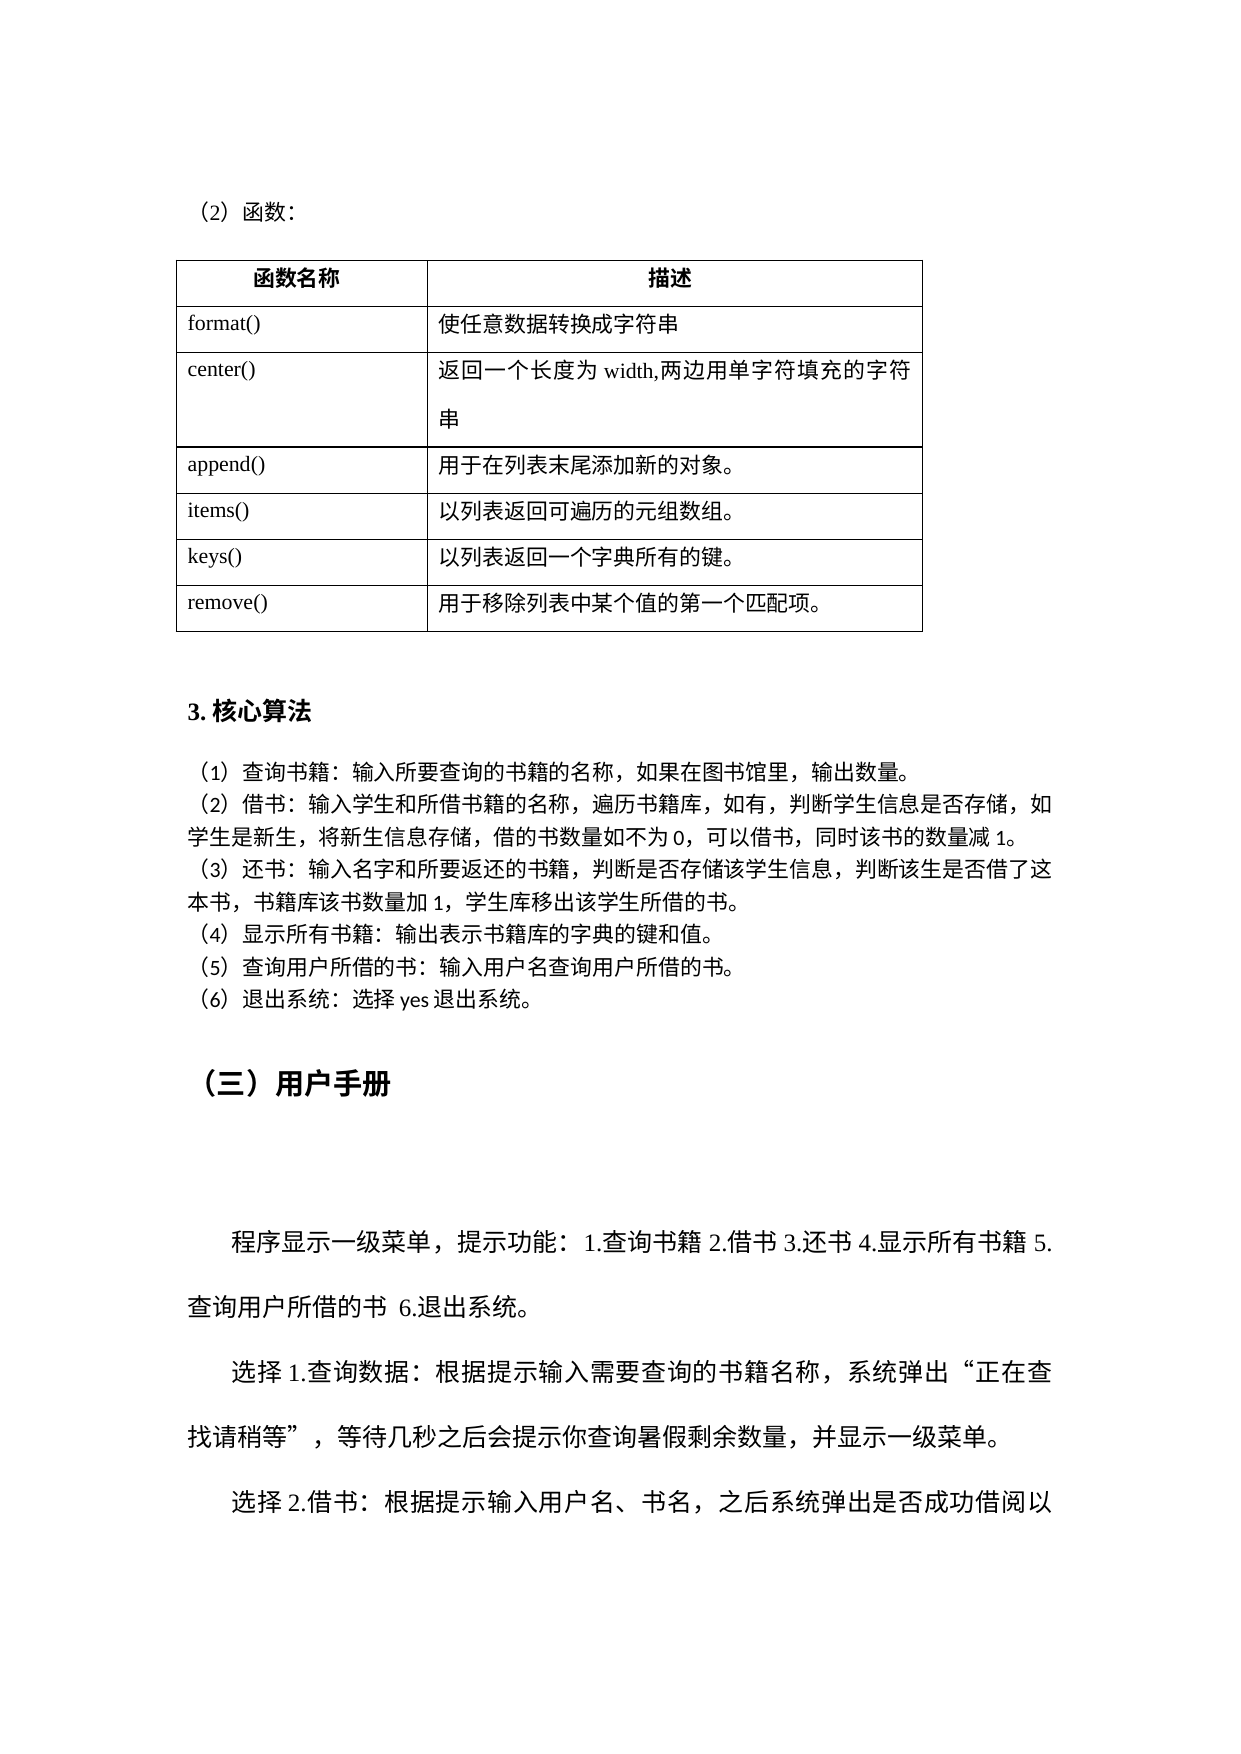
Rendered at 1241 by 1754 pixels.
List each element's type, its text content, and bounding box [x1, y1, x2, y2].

list 查询用户所借的书：输入用户名查询用户所借的书。 [187, 949, 1053, 982]
text （2）函数： [187, 194, 985, 227]
table_cell 用于在列表末尾添加新的对象。 [428, 448, 922, 492]
table_cell append() [177, 448, 427, 492]
table_cell keys() [177, 540, 427, 584]
table_header 函数名称 [177, 261, 427, 306]
list 退出系统：选择yes退出系统。 [187, 982, 1053, 1014]
table_cell 使任意数据转换成字符串 [428, 307, 922, 352]
table_cell 用于移除列表中某个值的第一个匹配项。 [428, 586, 922, 631]
list 查询书籍：输入所要查询的书籍的名称，如果在图书馆里，输出数量。 [187, 754, 1053, 787]
table_header 描述 [428, 261, 922, 306]
table_cell remove() [177, 586, 427, 631]
table_cell 返回一个长度为width,两边用单字符填充的字符串 [428, 353, 922, 446]
list 还书：输入名字和所要返还的书籍，判断是否存储该学生信息，判断该生是否借了这本书，书籍库该书数量加1，学生库移出该学生所借的书。 [187, 852, 1053, 917]
text 选择1.查询数据：根据提示输入需要查询的书籍名称，系统弹出“正在查找请稍等”，等待几秒之后会提示你查询暑假剩余数量，并显示一级菜单。 [187, 1338, 1053, 1468]
table_cell 以列表返回一个字典所有的键。 [428, 540, 922, 584]
text 程序显示一级菜单，提示功能：1.查询书籍 2.借书 3.还书 4.显示所有书籍 5.查询用户所借的书 6.退出系统。 [187, 1208, 1053, 1338]
list 显示所有书籍：输出表示书籍库的字典的键和值。 [187, 917, 1053, 949]
list 借书：输入学生和所借书籍的名称，遍历书籍库，如有，判断学生信息是否存储，如学生是新生，将新生信息存储，借的书数量如不为0，可以借书，同时该书的数量减1。 [187, 787, 1053, 852]
subtitle 核心算法 [187, 677, 1053, 742]
table_cell 以列表返回可遍历的元组数组。 [428, 494, 922, 538]
table_cell center() [177, 353, 427, 446]
subtitle （三）用户手册 [187, 1049, 1053, 1114]
table_cell format() [177, 307, 427, 352]
table_cell items() [177, 494, 427, 538]
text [187, 1468, 1053, 1533]
